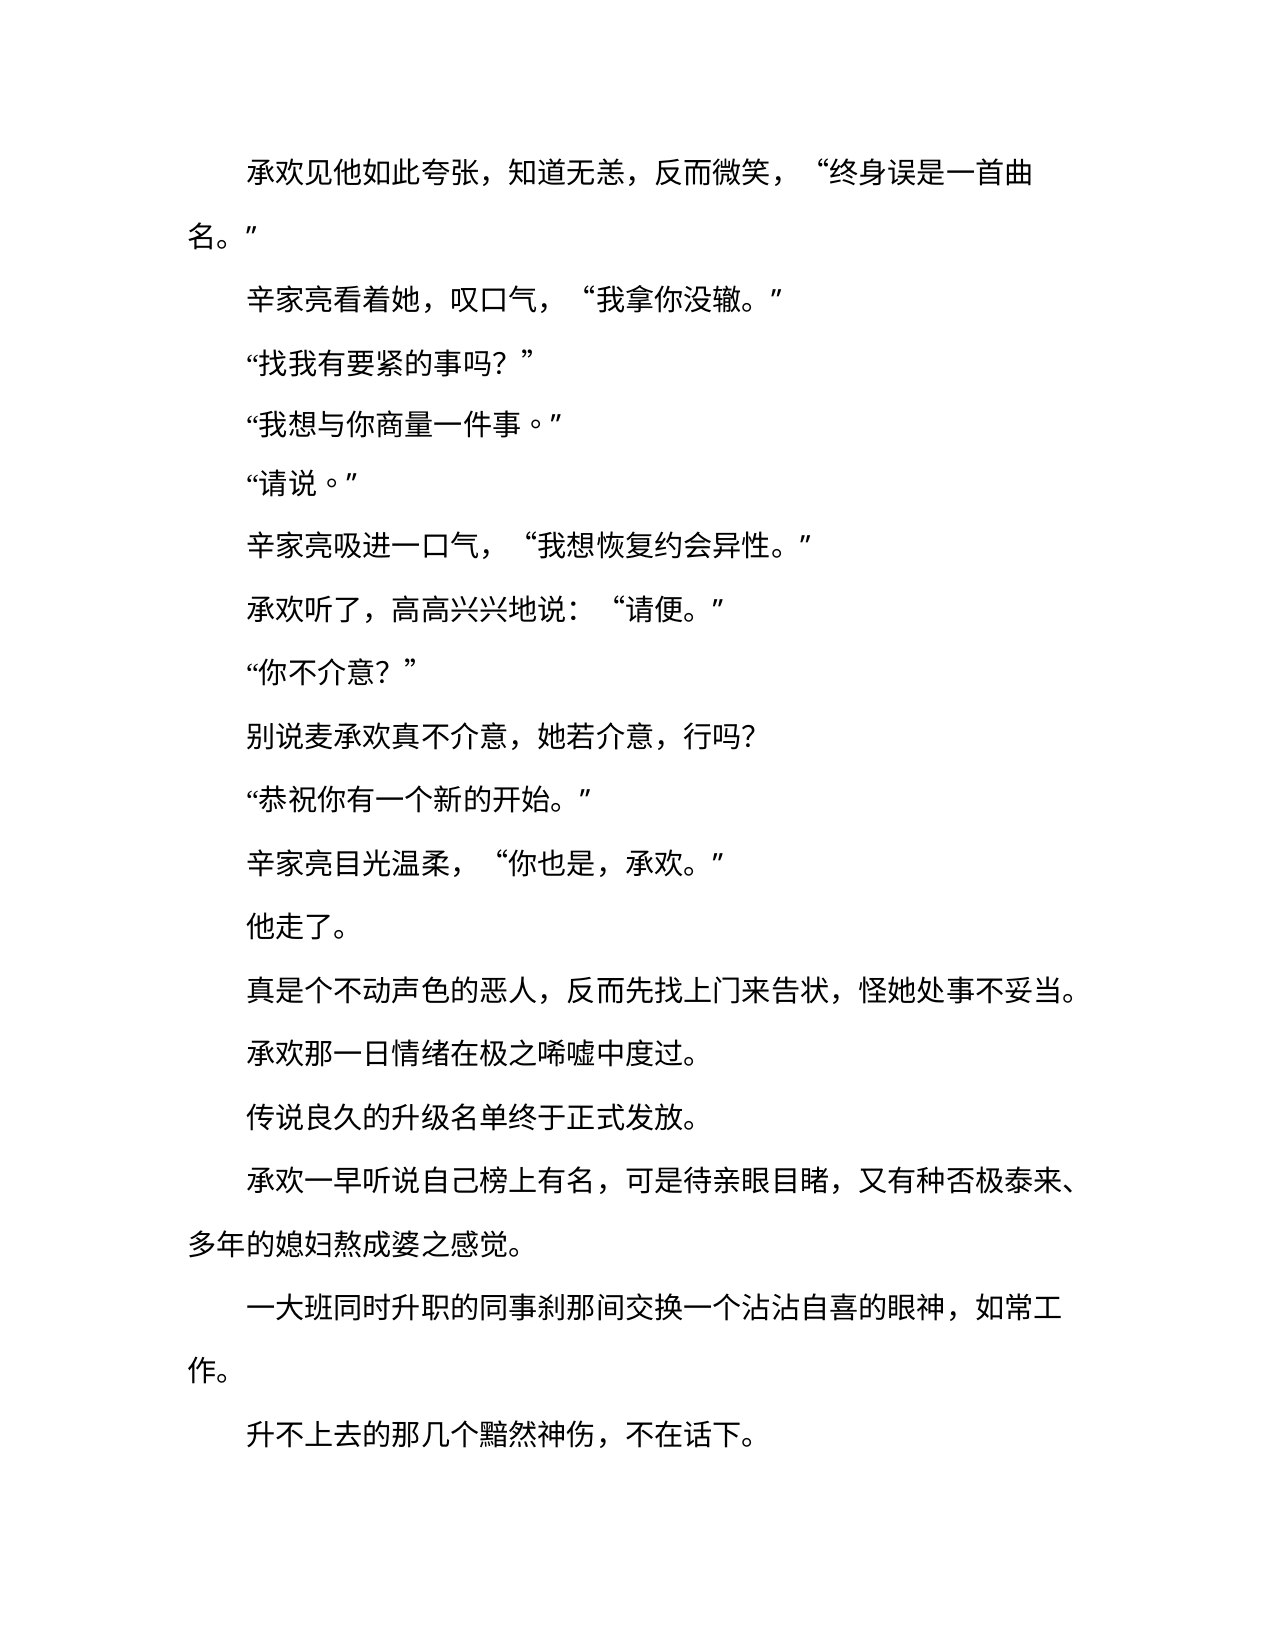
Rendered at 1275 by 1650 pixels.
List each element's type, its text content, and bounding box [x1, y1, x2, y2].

text 升不上去的那几个黯然神伤，不在话下。 [187, 1411, 1087, 1454]
text 承欢一早听说自己榜上有名，可是待亲眼目睹，又有种否极泰来、多年的媳妇熬成婆之感觉。 [187, 1158, 1087, 1263]
text 辛家亮看着她，叹口气，“我拿你没辙。” [187, 277, 1087, 319]
text 别说麦承欢真不介意，她若介意，行吗？ [187, 713, 1087, 756]
text 一大班同时升职的同事刹那间交换一个沾沾自喜的眼神，如常工作。 [187, 1284, 1087, 1390]
text 承欢见他如此夸张，知道无恙，反而微笑，“终身误是一首曲名。” [187, 150, 1087, 256]
text 辛家亮吸进一口气，“我想恢复约会异性。” [187, 523, 1087, 565]
text “请说。” [187, 463, 1087, 503]
text 辛家亮目光温柔，“你也是，承欢。” [187, 840, 1087, 883]
text 他走了。 [187, 904, 1087, 946]
text “你不介意？” [187, 650, 1087, 692]
text “找我有要紧的事吗？” [187, 341, 1087, 383]
text “我想与你商量一件事。” [187, 404, 1087, 444]
text 承欢那一日情绪在极之唏嘘中度过。 [187, 1031, 1087, 1073]
text 真是个不动声色的恶人，反而先找上门来告状，怪她处事不妥当。 [187, 967, 1087, 1010]
text 传说良久的升级名单终于正式发放。 [187, 1094, 1087, 1137]
text 承欢听了，高高兴兴地说：“请便。” [187, 586, 1087, 629]
text “恭祝你有一个新的开始。” [187, 777, 1087, 819]
